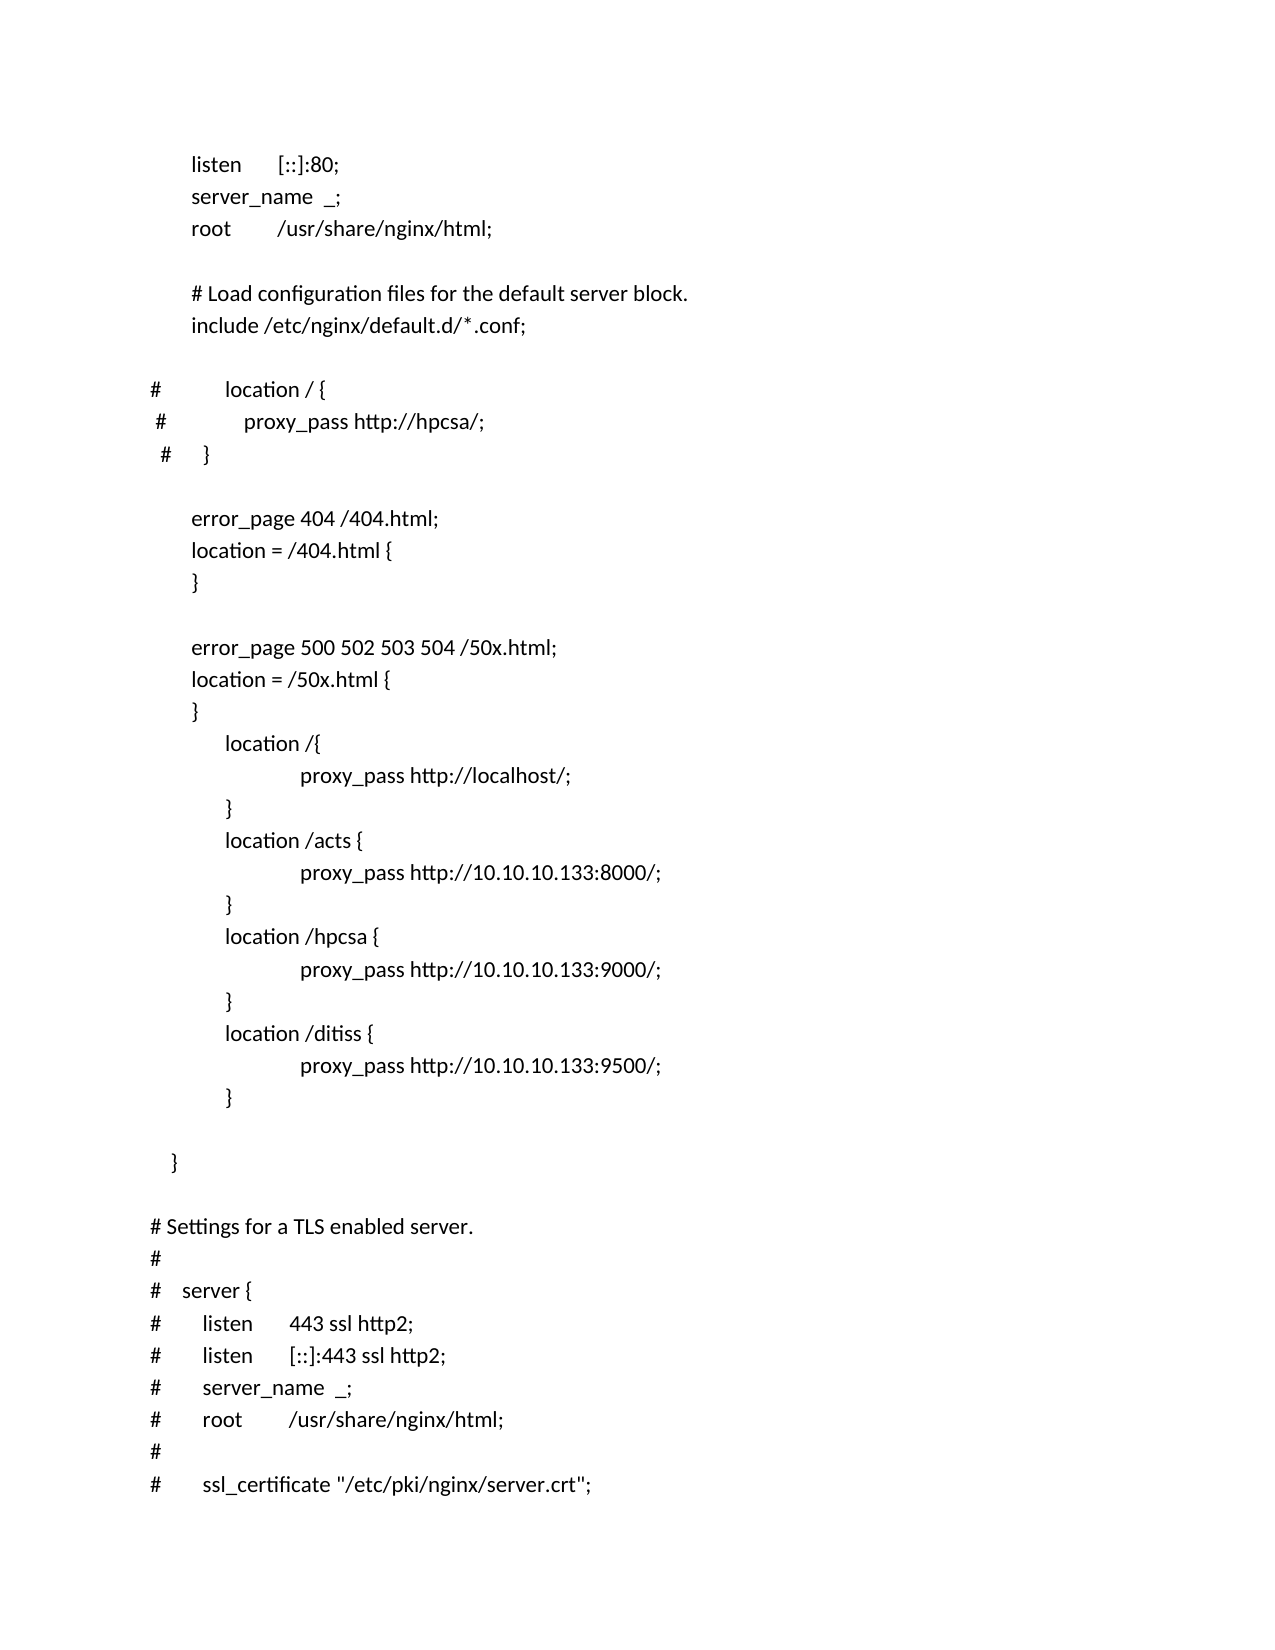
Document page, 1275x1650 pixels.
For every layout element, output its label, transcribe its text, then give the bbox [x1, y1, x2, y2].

text } [150, 890, 1125, 918]
text } [150, 568, 1125, 596]
text location /acts { [150, 826, 1125, 854]
text location /{ [150, 729, 1125, 757]
text } [150, 1083, 1125, 1111]
text } [150, 1148, 1125, 1176]
text location /ditiss { [150, 1019, 1125, 1047]
text # server_name _; [150, 1373, 1125, 1401]
text # [150, 1437, 1125, 1466]
text # root /usr/share/nginx/html; [150, 1405, 1125, 1433]
text } [150, 697, 1125, 725]
text # server { [150, 1277, 1125, 1304]
text location = /50x.html { [150, 665, 1125, 693]
text root /usr/share/nginx/html; [150, 214, 1125, 242]
text server_name _; [150, 182, 1125, 210]
text proxy_pass http://10.10.10.133:8000/; [150, 858, 1125, 886]
text # proxy_pass http://hpcsa/; [150, 407, 1125, 436]
text # location / { [150, 375, 1125, 403]
text # ssl_certificate "/etc/pki/nginx/server.crt"; [150, 1470, 1125, 1498]
text error_page 500 502 503 504 /50x.html; [150, 633, 1125, 661]
text # Load configuration files for the default server block. [150, 279, 1125, 307]
text location = /404.html { [150, 536, 1125, 564]
text proxy_pass http://10.10.10.133:9500/; [150, 1051, 1125, 1079]
text # Settings for a TLS enabled server. [150, 1212, 1125, 1240]
text # [150, 1244, 1125, 1272]
text } [150, 987, 1125, 1015]
text proxy_pass http://localhost/; [150, 762, 1125, 789]
text # } [150, 440, 1125, 468]
text # listen 443 ssl http2; [150, 1309, 1125, 1337]
text # listen [::]:443 ssl http2; [150, 1341, 1125, 1369]
text listen [::]:80; [150, 150, 1125, 178]
text include /etc/nginx/default.d/*.conf; [150, 311, 1125, 339]
text error_page 404 /404.html; [150, 504, 1125, 532]
text location /hpcsa { [150, 922, 1125, 951]
text proxy_pass http://10.10.10.133:9000/; [150, 955, 1125, 983]
text } [150, 794, 1125, 822]
